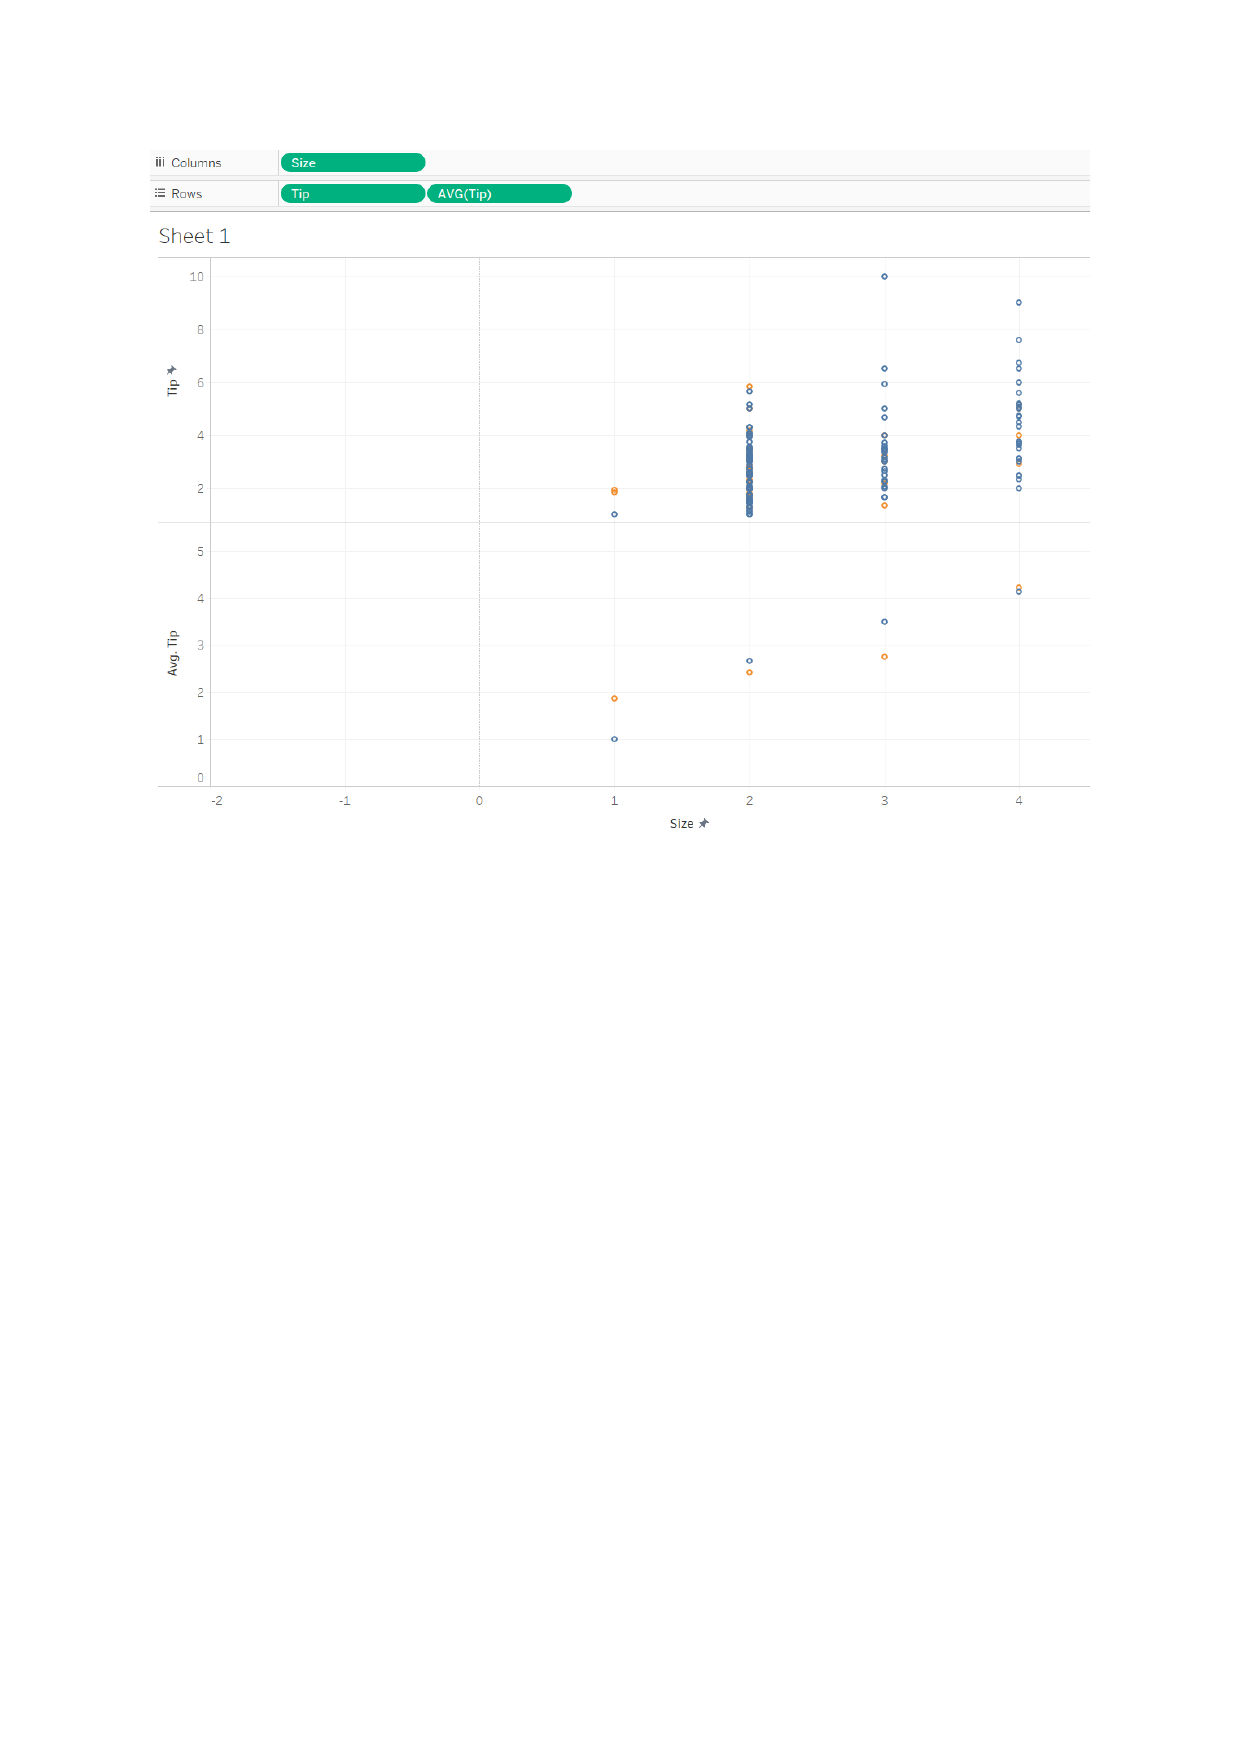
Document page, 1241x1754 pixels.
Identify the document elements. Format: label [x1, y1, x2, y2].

picture [150, 150, 1091, 834]
